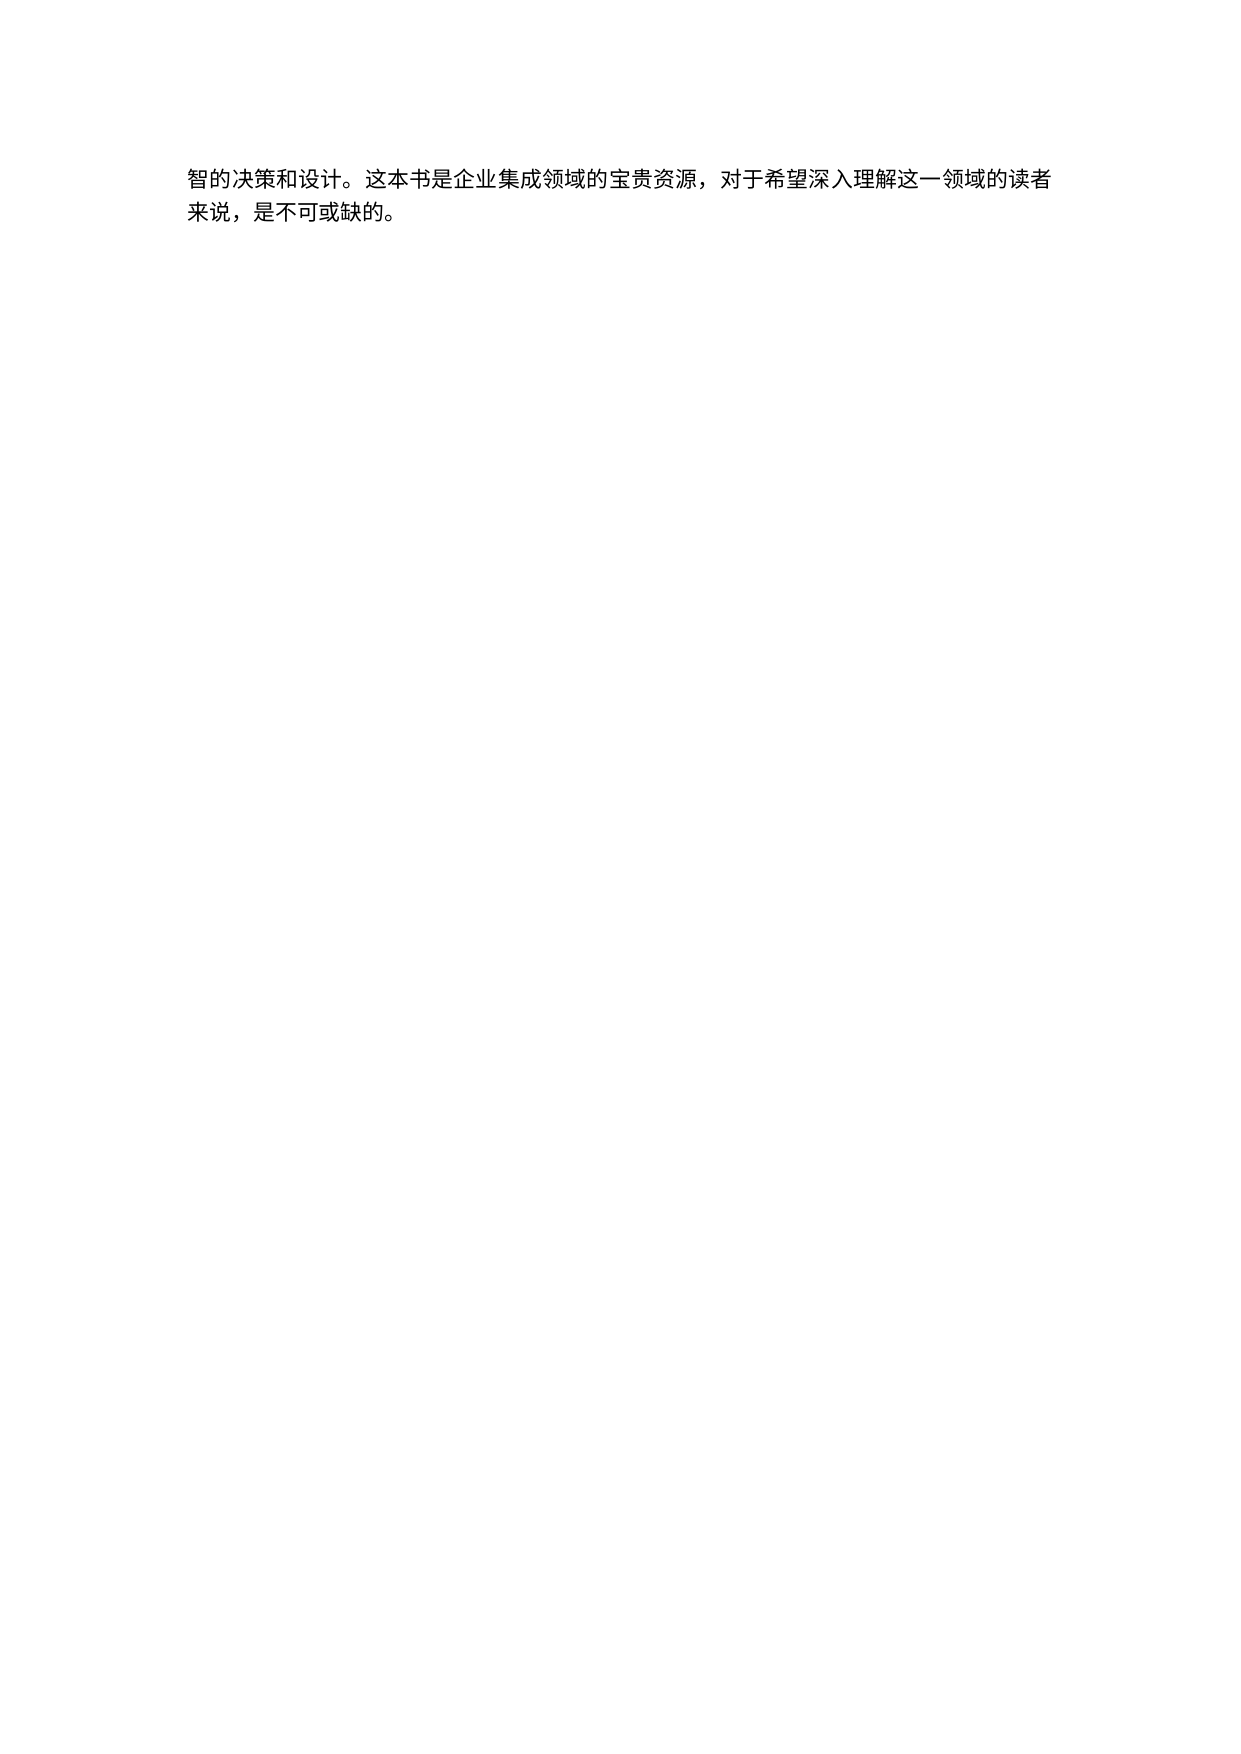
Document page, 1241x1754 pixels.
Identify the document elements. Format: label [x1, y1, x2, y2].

text [187, 162, 1053, 227]
